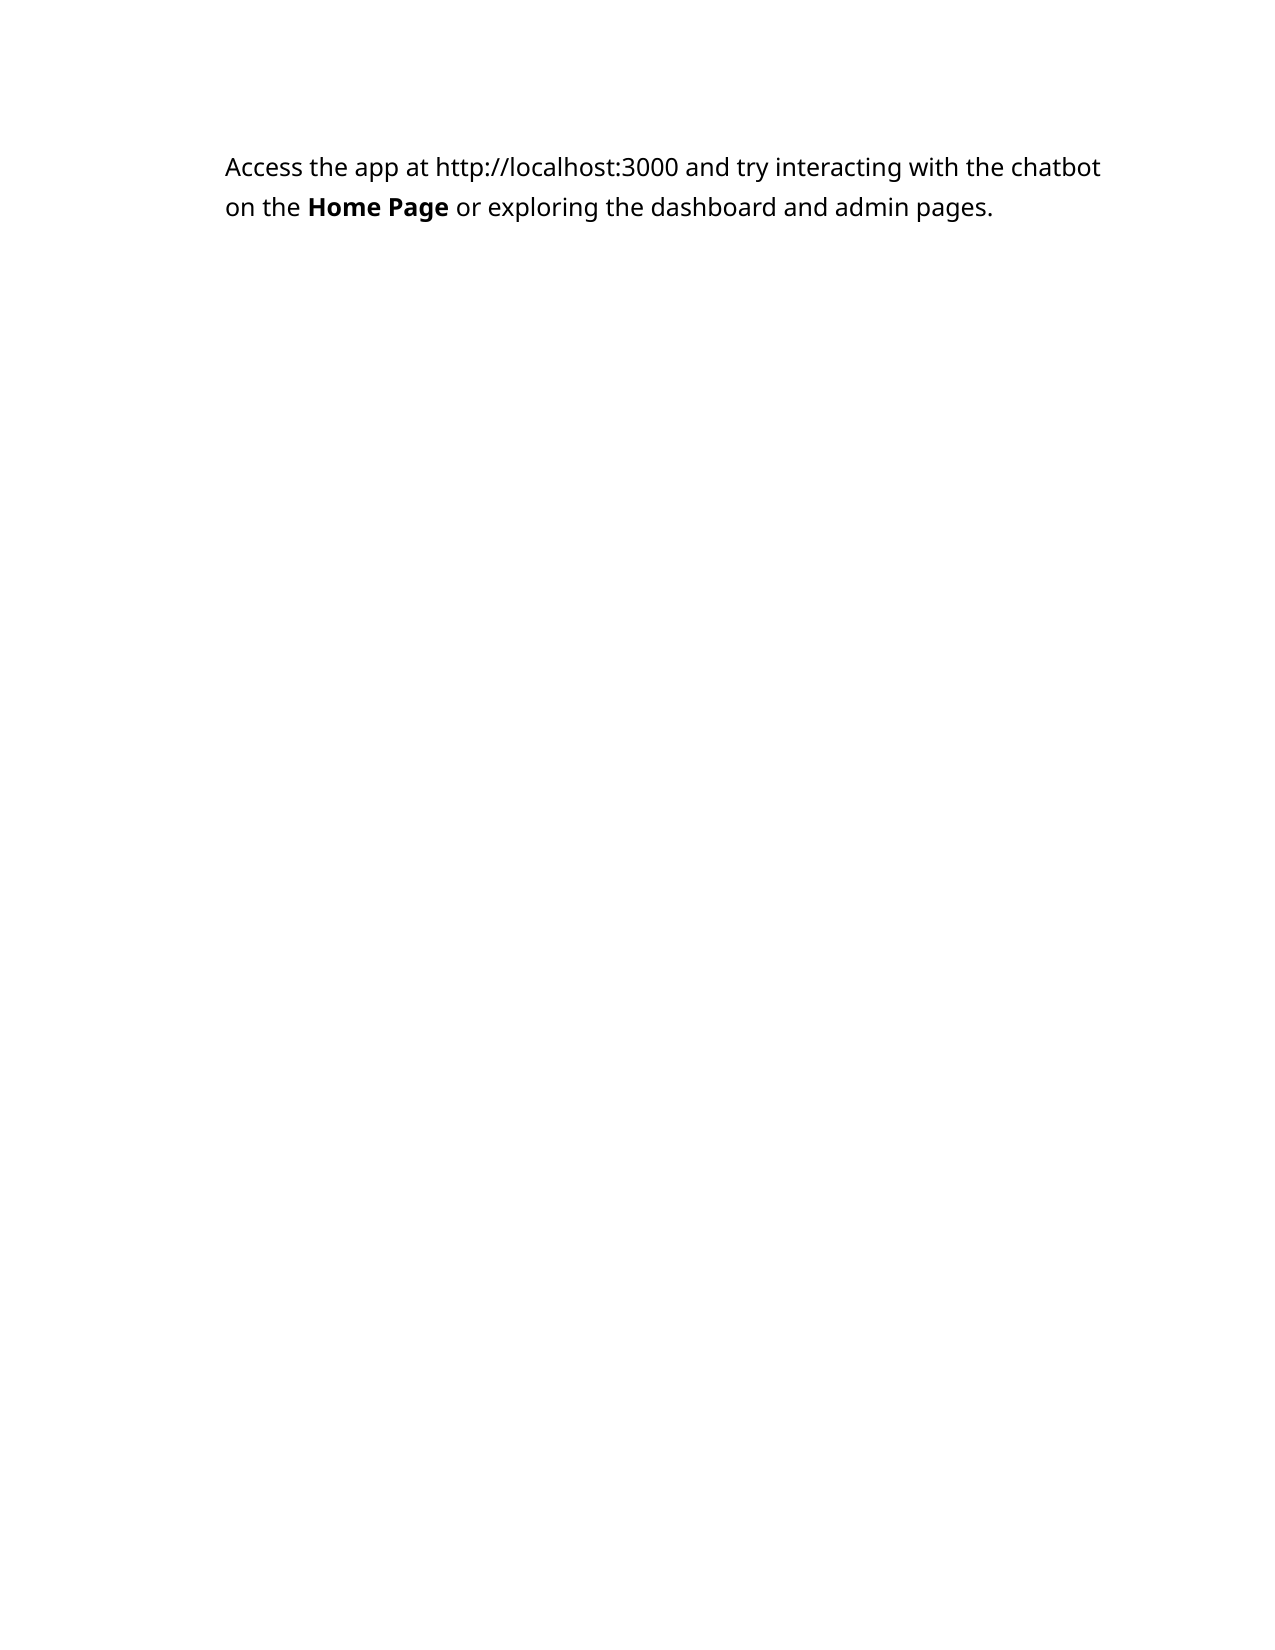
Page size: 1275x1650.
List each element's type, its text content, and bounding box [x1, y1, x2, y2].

text Access the app at http://localhost:3000 and try interacting with the chatbot on the Home Page or exploring the dashboard and admin pages. [225, 150, 1125, 223]
